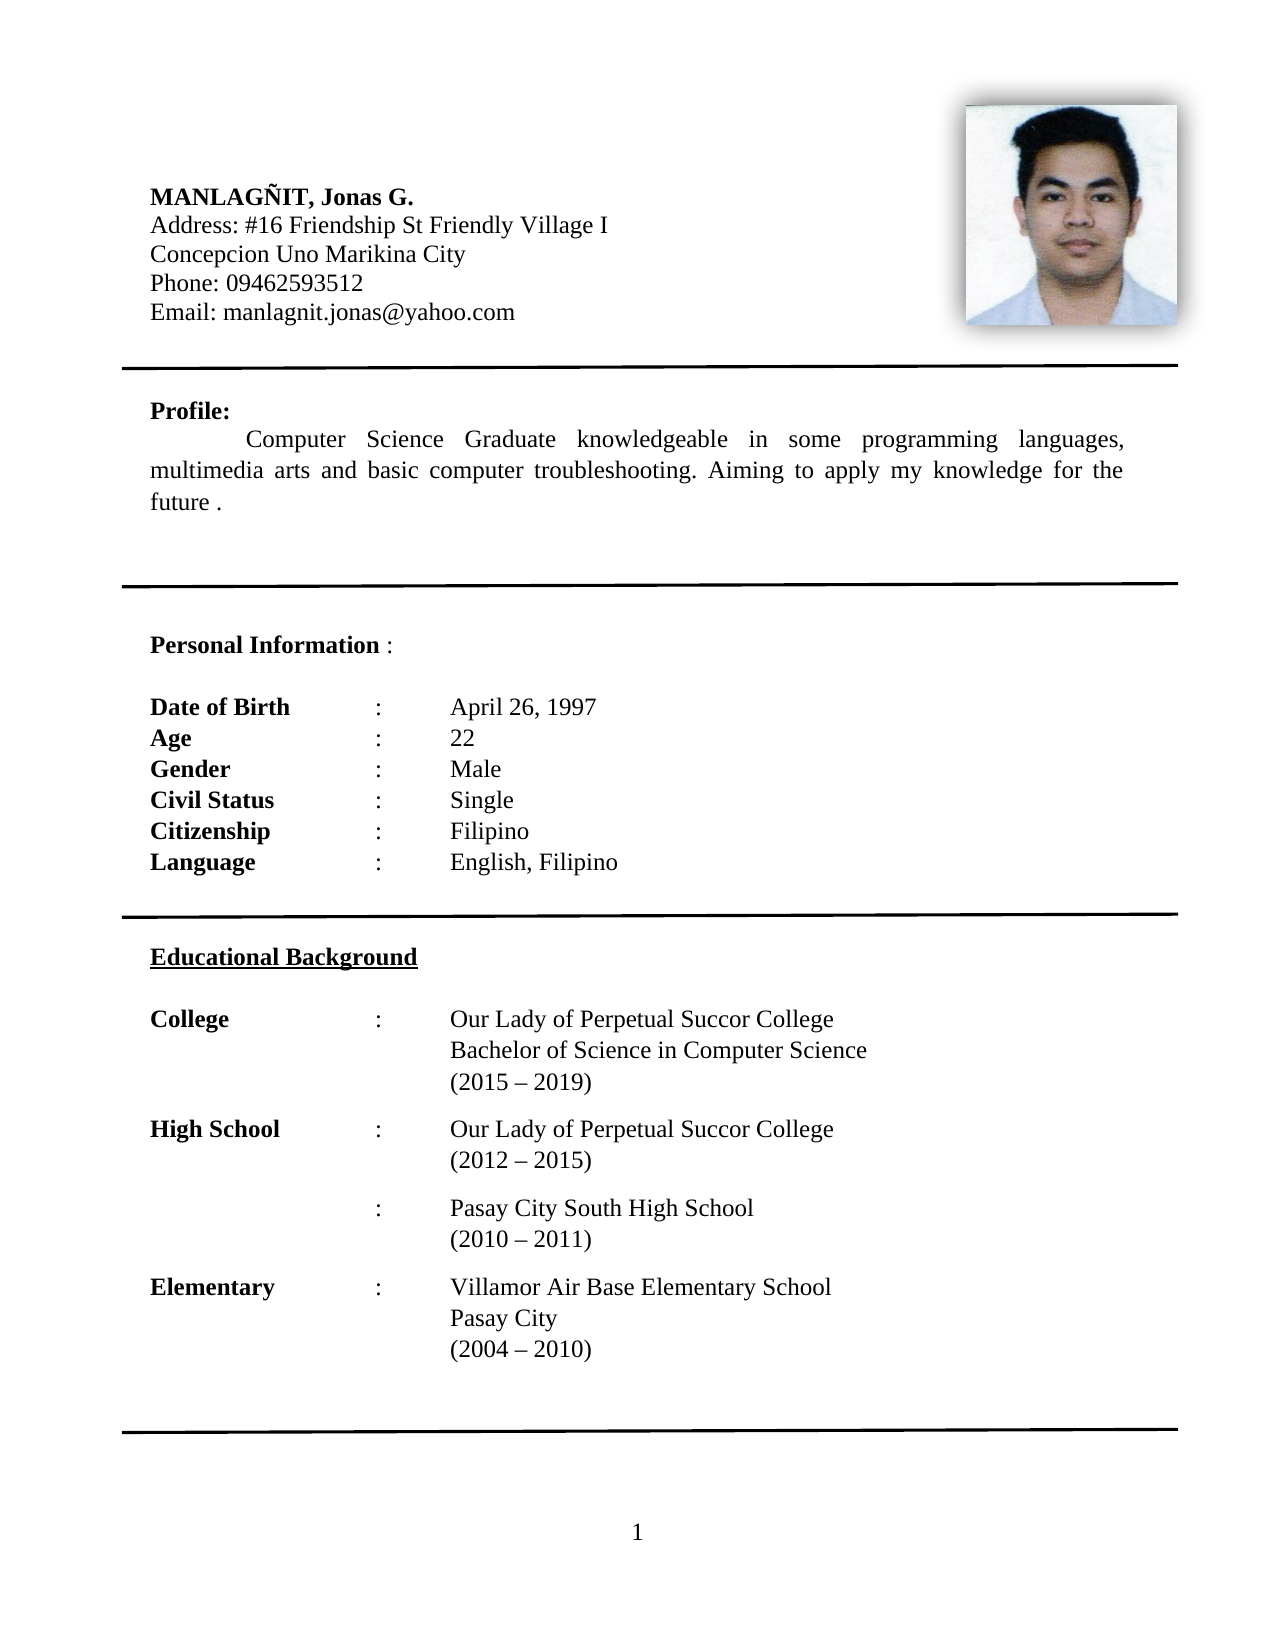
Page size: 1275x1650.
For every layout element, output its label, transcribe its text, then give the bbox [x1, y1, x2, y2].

text MANLAGÑIT, Jonas G. Address: #16 Friendship St Friendly Village I Concepcion Uno Marikina City Phone: 09462593512 Email: manlagnit.jonas@yahoo.com [150, 182, 948, 325]
text High School : Our Lady of Perpetual Succor College (2012 – 2015) [150, 1114, 1125, 1174]
text Profile: [150, 396, 1125, 424]
text Personal Information : Date of Birth : April 26, 1997 Age : 22 Gender : Male Civil Status : Single Citizenship : Filipino Language : English, Filipino [150, 630, 1125, 876]
text Educational Background College : Our Lady of Perpetual Succor College Bachelor of Science in Computer Science (2015 – 2019) [150, 942, 1125, 1095]
text : Pasay City South High School (2010 – 2011) [150, 1193, 1125, 1253]
picture [966, 105, 1177, 325]
text Elementary : Villamor Air Base Elementary School Pasay City (2004 – 2010) [150, 1272, 1125, 1363]
text Computer Science Graduate knowledgeable in some programming languages, multimedia arts and basic computer troubleshooting. Aiming to apply my knowledge for the future . [150, 424, 1125, 515]
